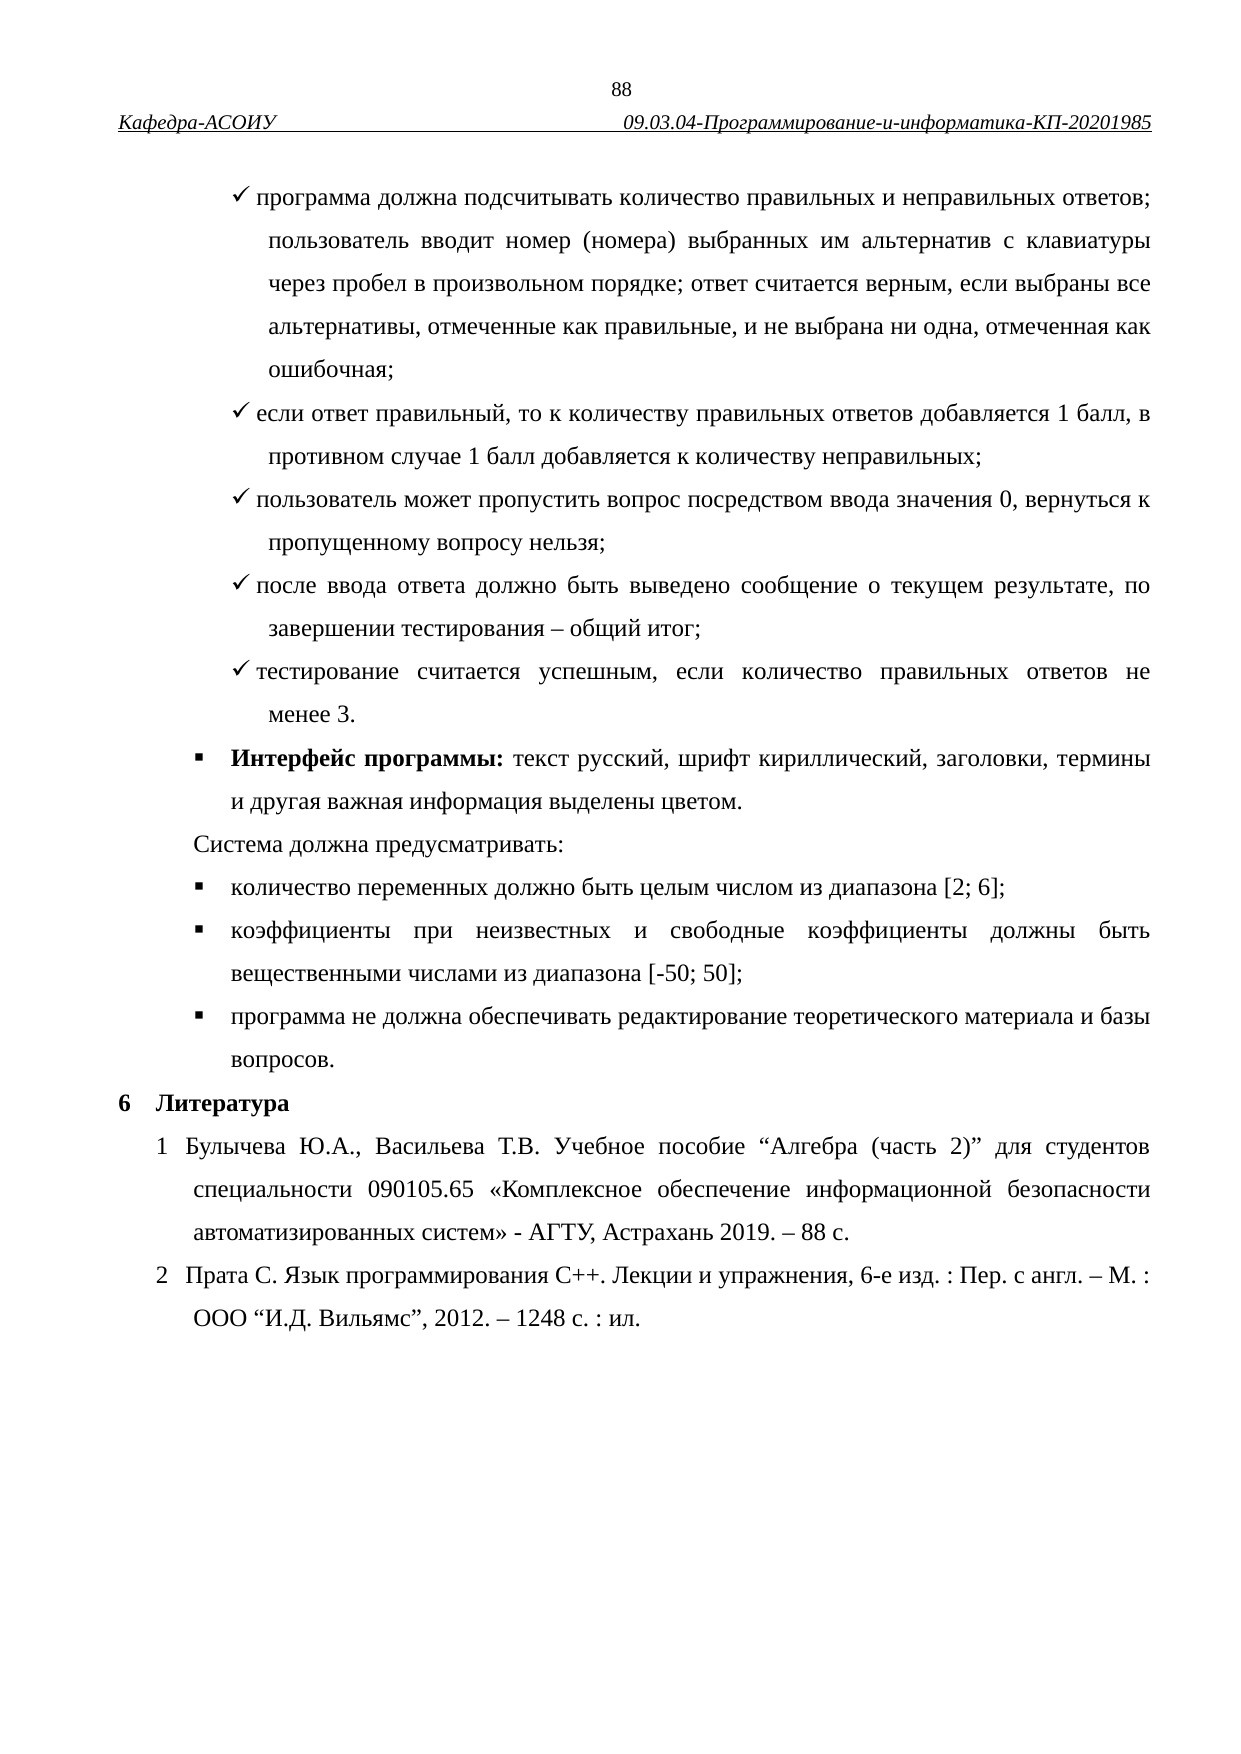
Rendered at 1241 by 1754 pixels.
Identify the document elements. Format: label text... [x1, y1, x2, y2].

list программа должна подсчитывать количество правильных и неправильных ответов; пользователь вводит номер (номера) выбранных им альтернатив с клавиатуры через пробел в произвольном порядке; ответ считается верным, если выбраны все альтернативы, отмеченные как правильные, и не выбрана ни одна, отмеченная как ошибочная; [231, 182, 1152, 383]
list после ввода ответа должно быть выведено сообщение о текущем результате, по завершении тестирования – общий итог; [231, 570, 1152, 642]
list коэффициенты при неизвестных и свободные коэффициенты должны быть вещественными числами из диапазона [-50; 50]; [193, 915, 1152, 987]
list Булычева Ю.А., Васильева Т.В. Учебное пособие “Алгебра (часть 2)” для студентов специальности 090105.65 «Комплексное обеспечение информационной безопасности автоматизированных систем» - АГТУ, Астрахань 2019. – 88 с. [156, 1131, 1152, 1246]
list количество переменных должно быть целым числом из диапазона [2; 6]; [193, 872, 1152, 901]
list тестирование считается успешным, если количество правильных ответов не менее 3. [231, 656, 1152, 728]
list Интерфейс программы: текст русский, шрифт кириллический, заголовки, термины и другая важная информация выделены цветом. [193, 743, 1152, 814]
list пользователь может пропустить вопрос посредством ввода значения 0, вернуться к пропущенному вопросу нельзя; [231, 484, 1152, 556]
list Прата С. Язык программирования С++. Лекции и упражнения, 6-е изд. : Пер. с англ. – М. : ООО “И.Д. Вильямс”, 2012. – 1248 с. : ил. [156, 1260, 1152, 1332]
list если ответ правильный, то к количеству правильных ответов добавляется 1 балл, в противном случае 1 балл добавляется к количеству неправильных; [231, 398, 1152, 469]
list Литература [118, 1088, 1152, 1116]
text Система должна предусматривать: [118, 829, 1152, 858]
list программа не должна обеспечивать редактирование теоретического материала и базы вопросов. [193, 1001, 1152, 1073]
